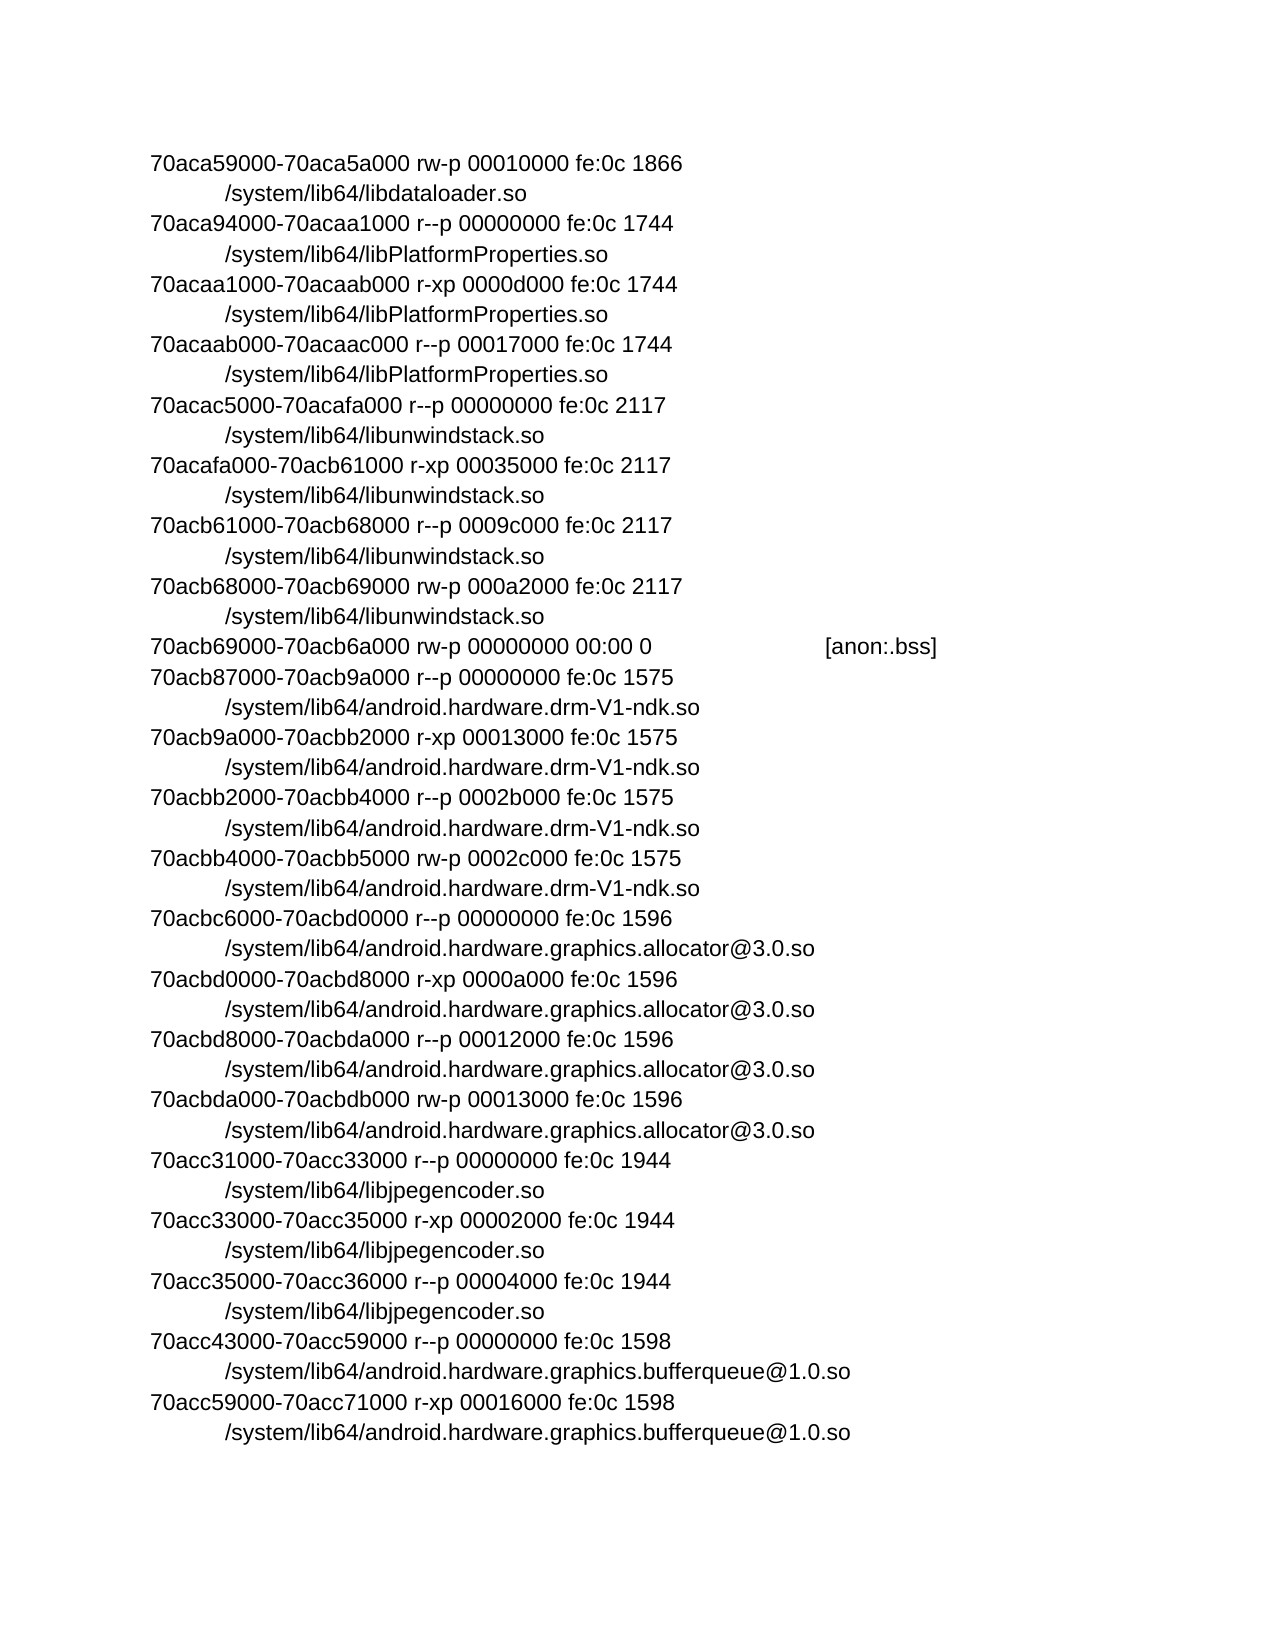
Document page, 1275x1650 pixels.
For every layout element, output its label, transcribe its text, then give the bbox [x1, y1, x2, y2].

text 70aca94000-70acaa1000 r--p 00000000 fe:0c 1744 /system/lib64/libPlatformProperties.so [150, 210, 1125, 267]
text 70acbd8000-70acbda000 r--p 00012000 fe:0c 1596 /system/lib64/android.hardware.graphics.allocator@3.0.so [150, 1026, 1125, 1083]
text 70acb9a000-70acbb2000 r-xp 00013000 fe:0c 1575 /system/lib64/android.hardware.drm-V1-ndk.so [150, 724, 1125, 781]
text 70acc31000-70acc33000 r--p 00000000 fe:0c 1944 /system/lib64/libjpegencoder.so [150, 1147, 1125, 1203]
text 70aca59000-70aca5a000 rw-p 00010000 fe:0c 1866 /system/lib64/libdataloader.so [150, 150, 1125, 207]
text 70acafa000-70acb61000 r-xp 00035000 fe:0c 2117 /system/lib64/libunwindstack.so [150, 452, 1125, 509]
text 70acbb2000-70acbb4000 r--p 0002b000 fe:0c 1575 /system/lib64/android.hardware.drm-V1-ndk.so [150, 784, 1125, 841]
text 70acaab000-70acaac000 r--p 00017000 fe:0c 1744 /system/lib64/libPlatformProperties.so [150, 331, 1125, 388]
text 70acac5000-70acafa000 r--p 00000000 fe:0c 2117 /system/lib64/libunwindstack.so [150, 392, 1125, 448]
text 70acc43000-70acc59000 r--p 00000000 fe:0c 1598 /system/lib64/android.hardware.graphics.bufferqueue@1.0.so [150, 1328, 1125, 1385]
text 70acc33000-70acc35000 r-xp 00002000 fe:0c 1944 /system/lib64/libjpegencoder.so [150, 1207, 1125, 1264]
text 70acbb4000-70acbb5000 rw-p 0002c000 fe:0c 1575 /system/lib64/android.hardware.drm-V1-ndk.so [150, 845, 1125, 901]
text 70acbda000-70acbdb000 rw-p 00013000 fe:0c 1596 /system/lib64/android.hardware.graphics.allocator@3.0.so [150, 1086, 1125, 1143]
text 70acb61000-70acb68000 r--p 0009c000 fe:0c 2117 /system/lib64/libunwindstack.so [150, 512, 1125, 569]
text 70acc59000-70acc71000 r-xp 00016000 fe:0c 1598 /system/lib64/android.hardware.graphics.bufferqueue@1.0.so [150, 1388, 1125, 1445]
text 70acb87000-70acb9a000 r--p 00000000 fe:0c 1575 /system/lib64/android.hardware.drm-V1-ndk.so [150, 663, 1125, 720]
text 70acb69000-70acb6a000 rw-p 00000000 00:00 0 [anon:.bss] [150, 633, 1125, 660]
text 70acbc6000-70acbd0000 r--p 00000000 fe:0c 1596 /system/lib64/android.hardware.graphics.allocator@3.0.so [150, 905, 1125, 962]
text 70acaa1000-70acaab000 r-xp 0000d000 fe:0c 1744 /system/lib64/libPlatformProperties.so [150, 271, 1125, 327]
text 70acbd0000-70acbd8000 r-xp 0000a000 fe:0c 1596 /system/lib64/android.hardware.graphics.allocator@3.0.so [150, 966, 1125, 1022]
text 70acc35000-70acc36000 r--p 00004000 fe:0c 1944 /system/lib64/libjpegencoder.so [150, 1268, 1125, 1324]
text 70acb68000-70acb69000 rw-p 000a2000 fe:0c 2117 /system/lib64/libunwindstack.so [150, 573, 1125, 629]
